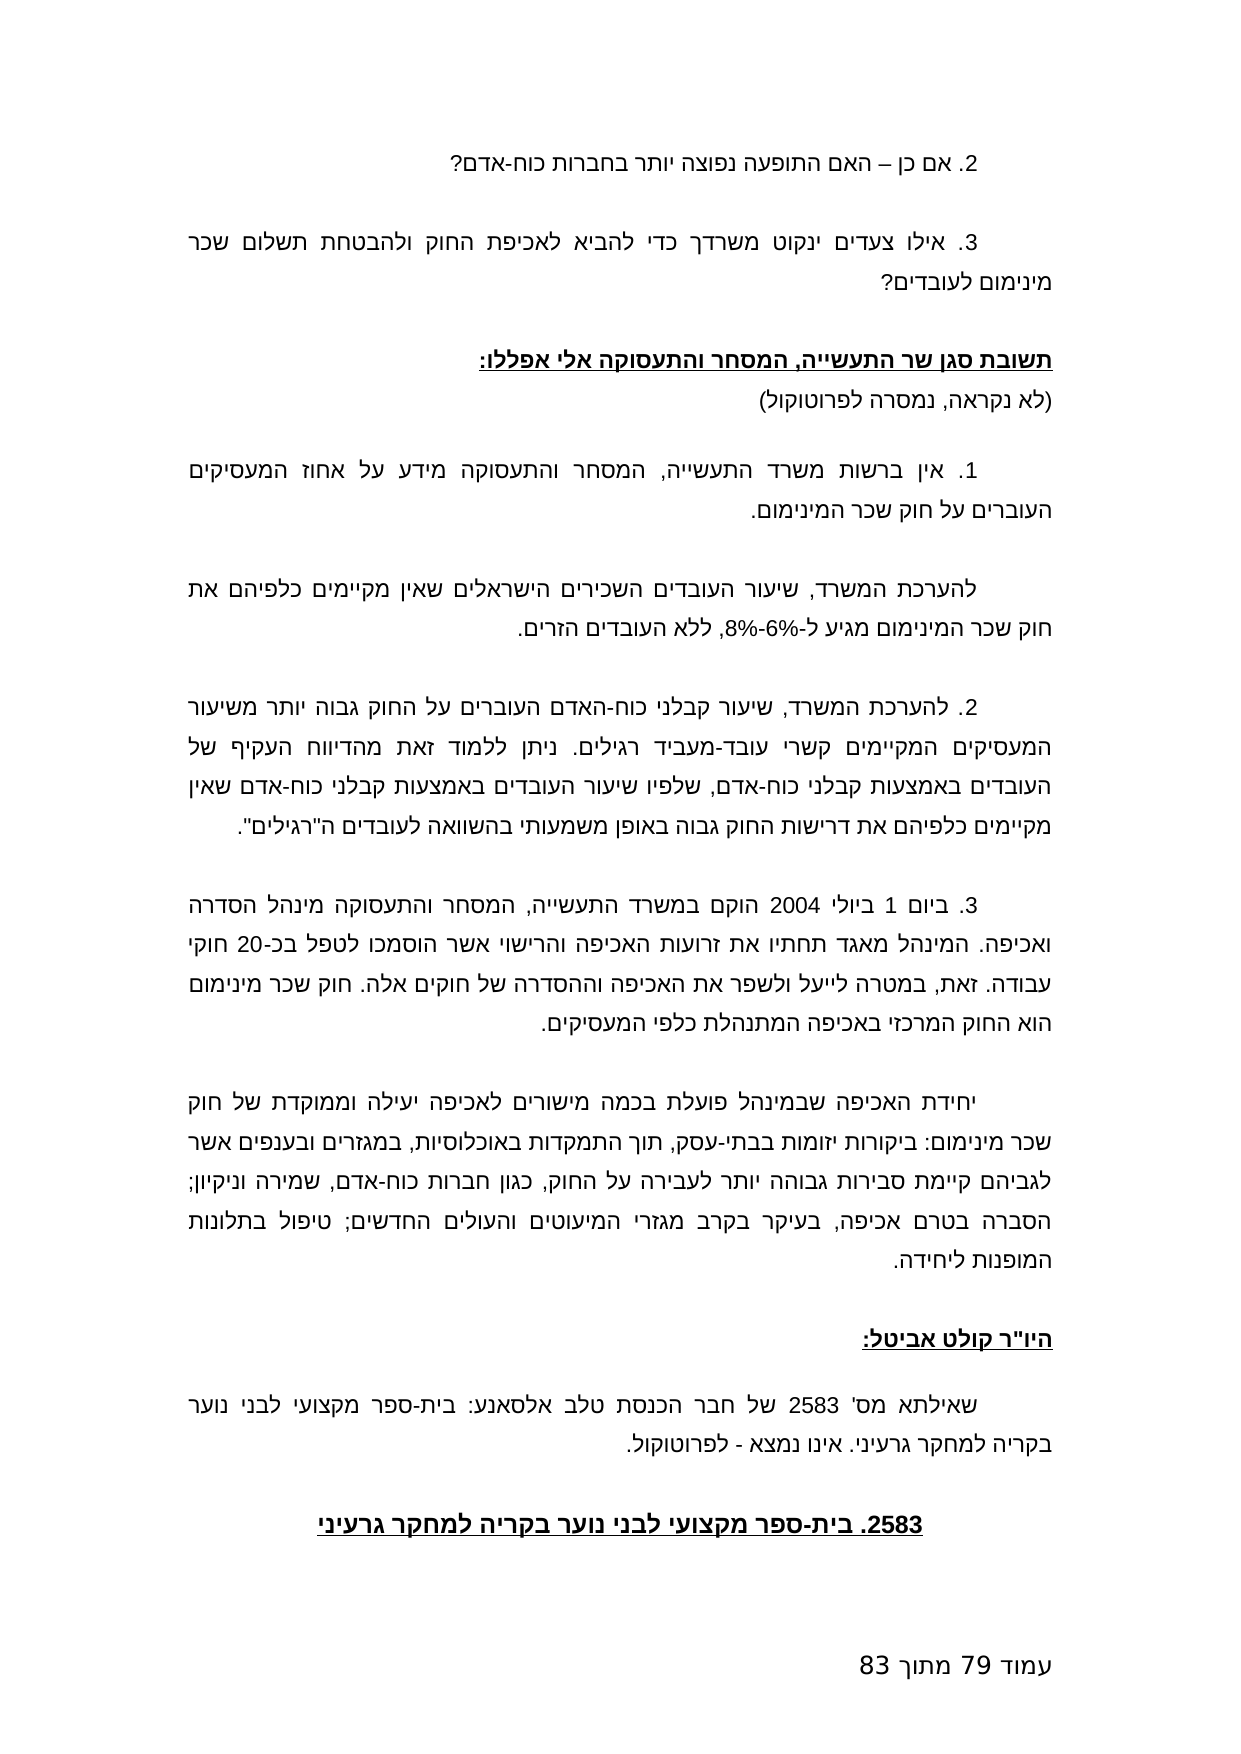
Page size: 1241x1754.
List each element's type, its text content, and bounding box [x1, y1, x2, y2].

text 2. אם כן – האם התופעה נפוצה יותר בחברות כוח-אדם? [187, 150, 1053, 176]
text 2. להערכת המשרד, שיעור קבלני כוח-האדם העוברים על החוק גבוה יותר משיעור המעסיקים המקיימים קשרי עובד-מעביד רגילים. ניתן ללמוד זאת מהדיווח העקיף של העובדים באמצעות קבלני כוח-אדם, שלפיו שיעור העובדים באמצעות קבלני כוח-אדם שאין מקיימים כלפיהם את דרישות החוק גבוה באופן משמעותי בהשוואה לעובדים ה"רגילים". [187, 694, 1053, 839]
text היו"ר קולט אביטל: [187, 1326, 1053, 1352]
text שאילתא מס' 2583 של חבר הכנסת טלב אלסאנע: בית-ספר מקצועי לבני נוער בקריה למחקר גרעיני. אינו נמצא - לפרוטוקול. [187, 1392, 1053, 1458]
text 3. ביום 1 ביולי 2004 הוקם במשרד התעשייה, המסחר והתעסוקה מינהל הסדרה ואכיפה. המינהל מאגד תחתיו את זרועות האכיפה והרישוי אשר הוסמכו לטפל בכ-20 חוקי עבודה. זאת, במטרה לייעל ולשפר את האכיפה וההסדרה של חוקים אלה. חוק שכר מינימום הוא החוק המרכזי באכיפה המתנהלת כלפי המעסיקים. [187, 892, 1053, 1037]
text (לא נקראה, נמסרה לפרוטוקול) [187, 387, 1053, 413]
text יחידת האכיפה שבמינהל פועלת בכמה מישורים לאכיפה יעילה וממוקדת של חוק שכר מינימום: ביקורות יזומות בבתי-עסק, תוך התמקדות באוכלוסיות, במגזרים ובענפים אשר לגביהם קיימת סבירות גבוהה יותר לעבירה על החוק, כגון חברות כוח-אדם, שמירה וניקיון; הסברה בטרם אכיפה, בעיקר בקרב מגזרי המיעוטים והעולים החדשים; טיפול בתלונות המופנות ליחידה. [187, 1089, 1053, 1273]
text 2583. בית-ספר מקצועי לבני נוער בקריה למחקר גרעיני [187, 1510, 1053, 1539]
text 3. אילו צעדים ינקוט משרדך כדי להביא לאכיפת החוק ולהבטחת תשלום שכר מינימום לעובדים? [187, 229, 1053, 295]
text תשובת סגן שר התעשייה, המסחר והתעסוקה אלי אפללו: [187, 347, 1053, 374]
text 1. אין ברשות משרד התעשייה, המסחר והתעסוקה מידע על אחוז המעסיקים העוברים על חוק שכר המינימום. [187, 457, 1053, 523]
text להערכת המשרד, שיעור העובדים השכירים הישראלים שאין מקיימים כלפיהם את חוק שכר המינימום מגיע ל-6%-8%, ללא העובדים הזרים. [187, 576, 1053, 642]
